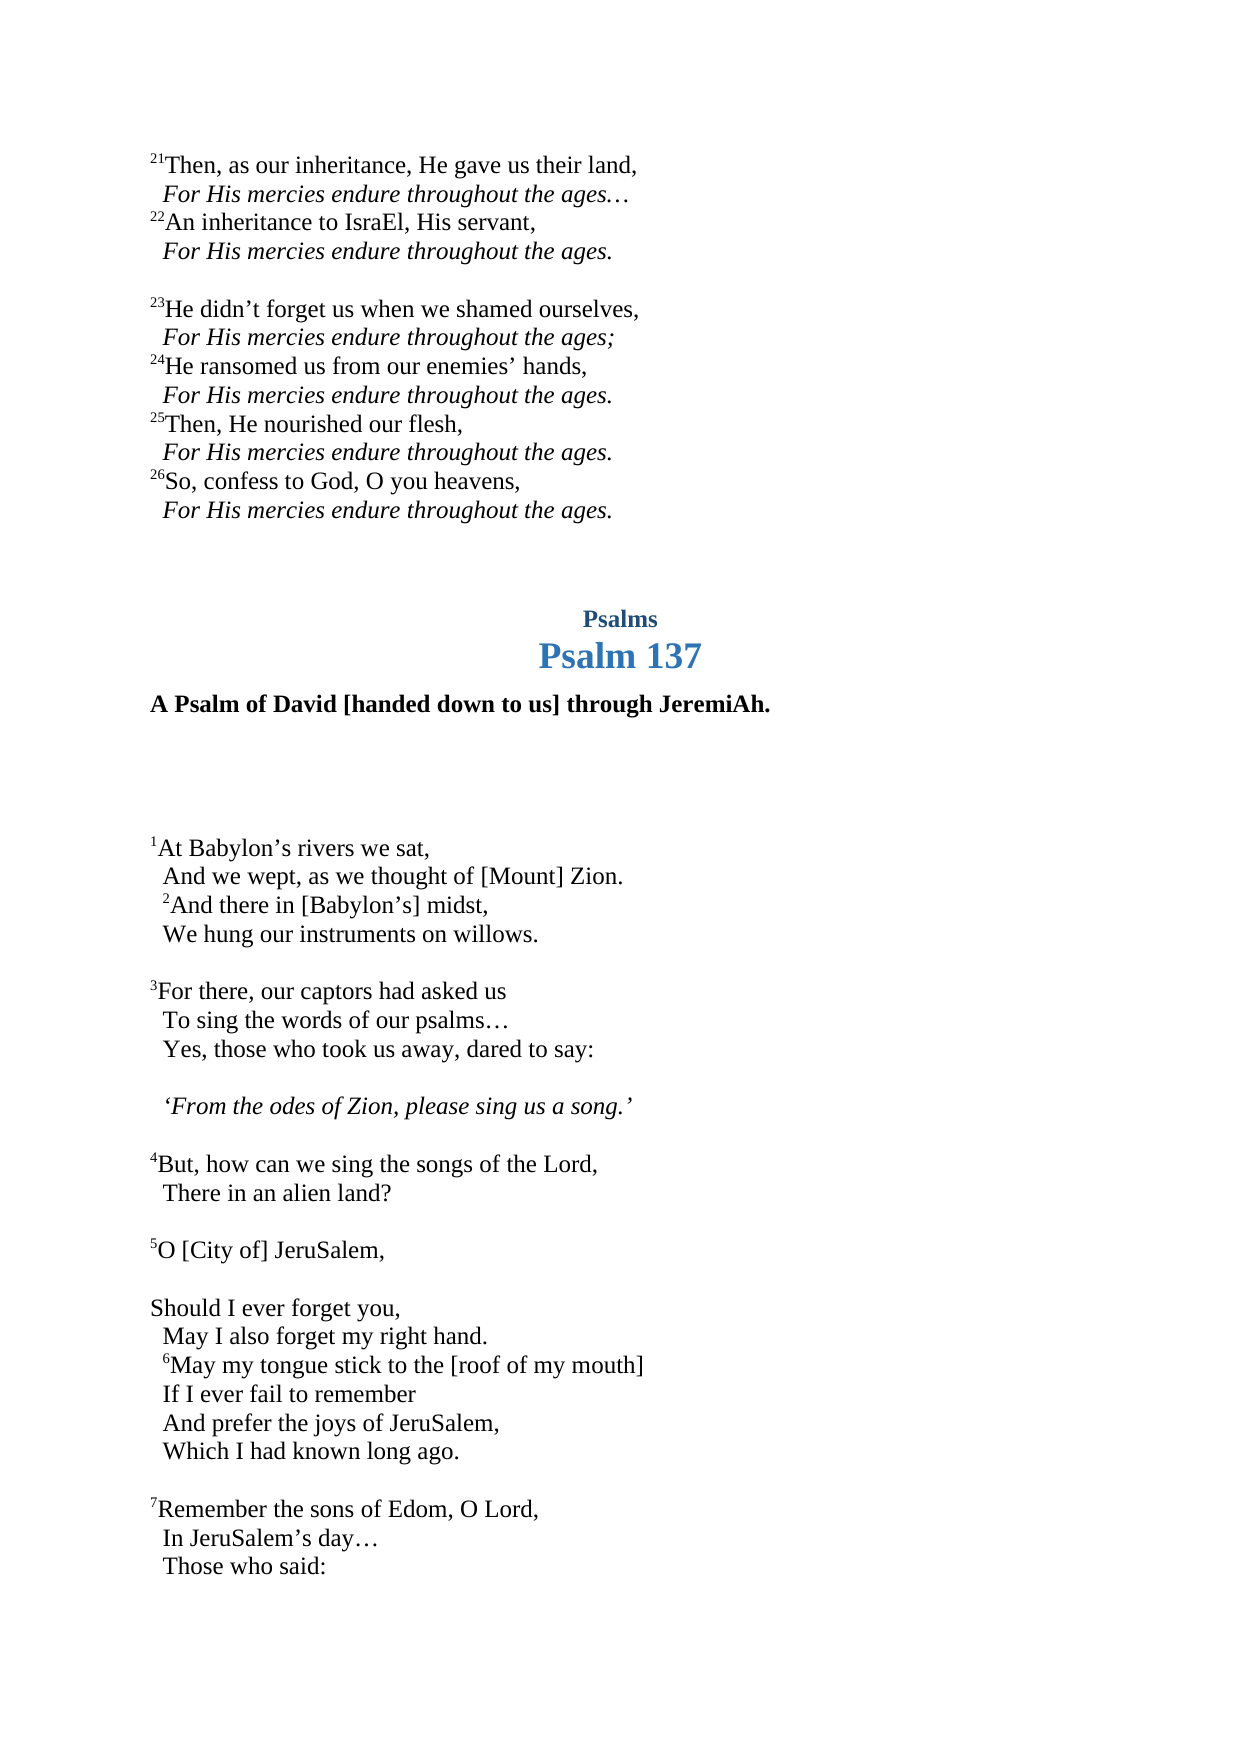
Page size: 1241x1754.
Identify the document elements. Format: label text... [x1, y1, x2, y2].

subtitle Psalms [150, 604, 1090, 633]
subtitle Psalm 137 [150, 633, 1090, 676]
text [150, 689, 1090, 1580]
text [150, 150, 1090, 552]
